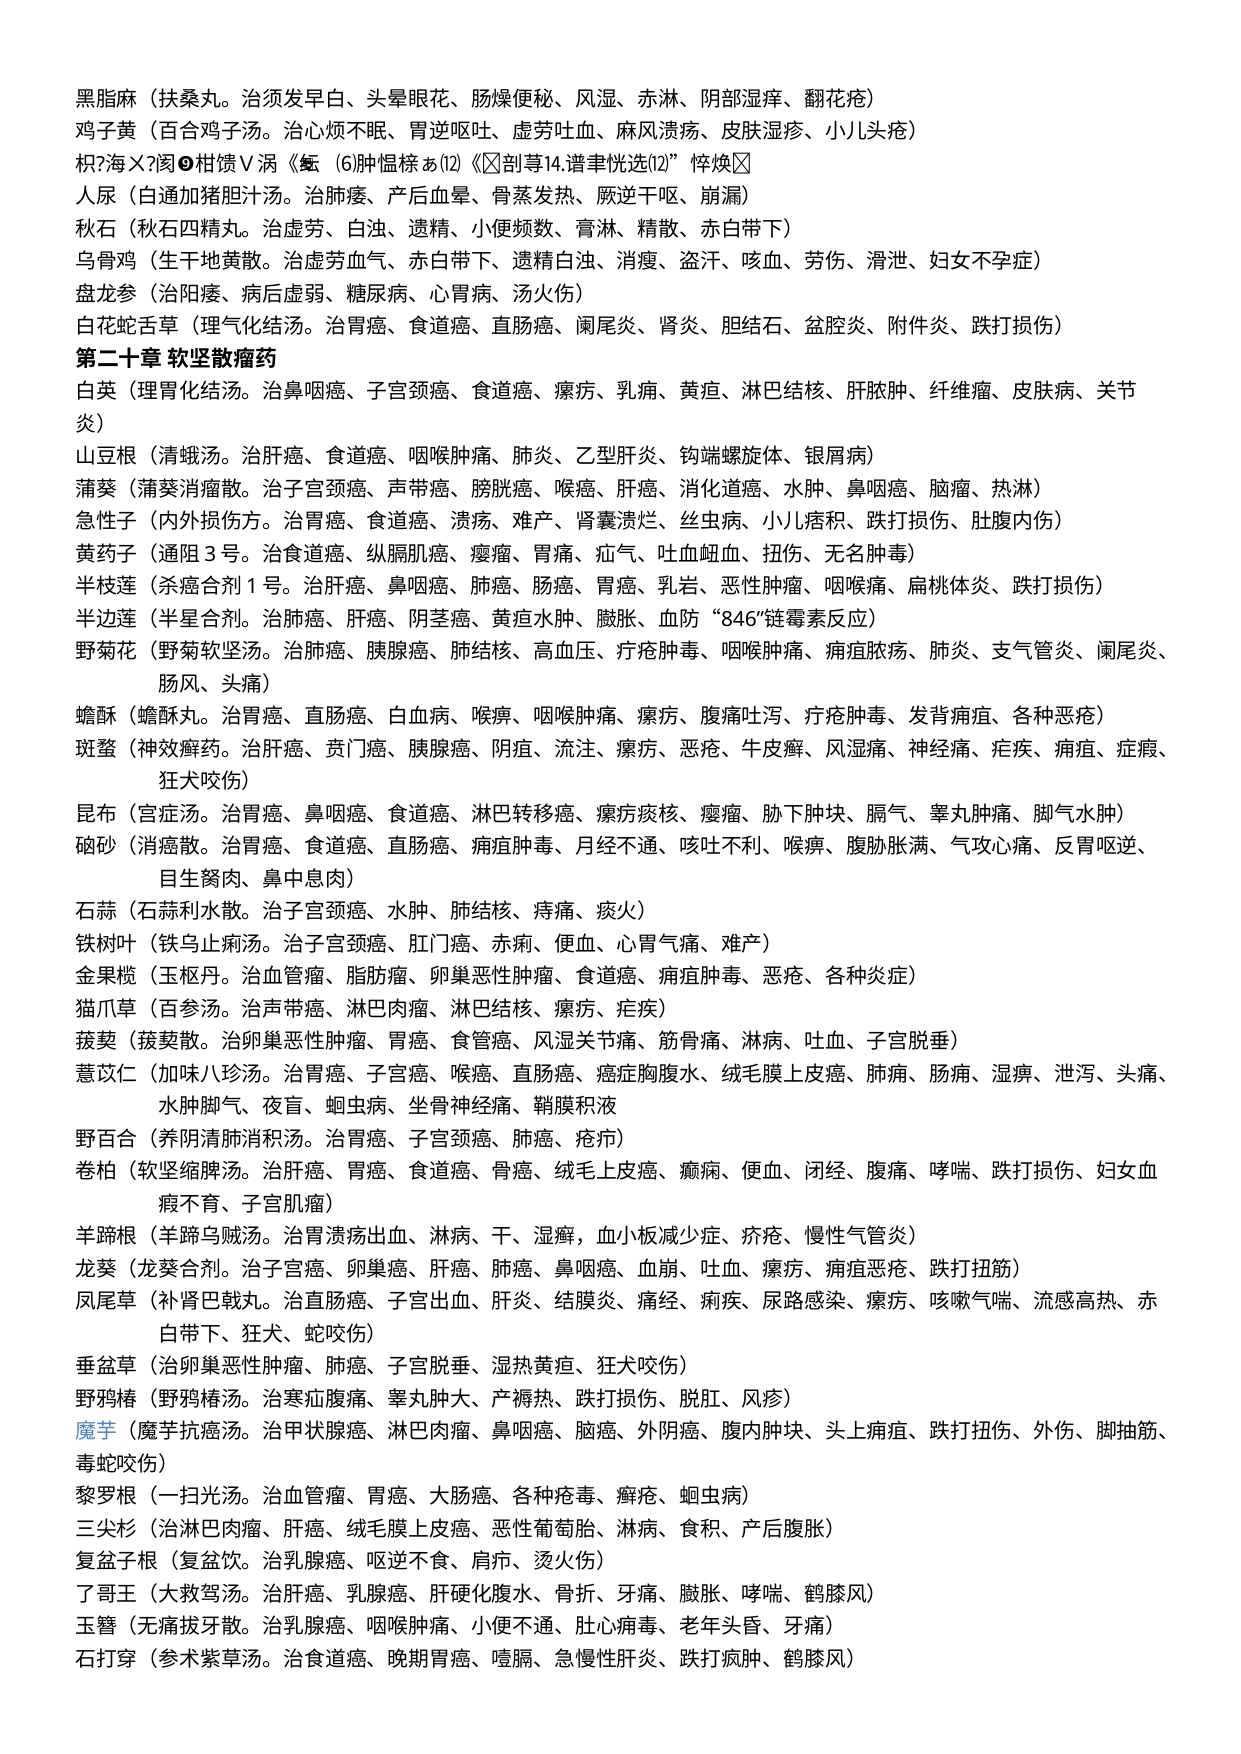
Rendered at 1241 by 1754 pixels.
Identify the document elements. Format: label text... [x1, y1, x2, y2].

text 肠风、头痛） 蟾酥（蟾酥丸。治胃癌、直肠癌、白血病、喉痹、咽喉肿痛、瘰疠、腹痛吐泻、疔疮肿毒、发背痈疽、各种恶疮） 斑蝥（神效癣药。治肝癌、贲门癌、胰腺癌、阴疽、流注、瘰疠、恶疮、牛皮癣、风湿痛、神经痛、疟疾、痈疽、症瘕、 [75, 666, 1165, 763]
text 水肿脚气、夜盲、蛔虫病、坐骨神经痛、鞘膜积液 野百合（养阴清肺消积汤。治胃癌、子宫颈癌、肺癌、疮疖） 卷柏（软坚缩脾汤。治肝癌、胃癌、食道癌、骨癌、绒毛上皮癌、癫痫、便血、闭经、腹痛、哮喘、跌打损伤、妇女血 [75, 1088, 1165, 1186]
text 瘕不育、子宫肌瘤） 羊蹄根（羊蹄乌贼汤。治胃溃疡出血、淋病、干、湿癣，血小板减少症、疥疮、慢性气管炎） 龙葵（龙葵合剂。治子宫癌、卵巢癌、肝癌、肺癌、鼻咽癌、血崩、吐血、瘰疠、痈疽恶疮、跌打扭筋） 凤尾草（补肾巴戟丸。治直肠癌、子宫出血、肝炎、结膜炎、痛经、痢疾、尿路感染、瘰疠、咳嗽气喘、流感高热、赤 [75, 1186, 1165, 1316]
text 狂犬咬伤） 昆布（宫症汤。治胃癌、鼻咽癌、食道癌、淋巴转移癌、瘰疠痰核、瘿瘤、胁下肿块、膈气、睾丸肿痛、脚气水肿） 硇砂（消癌散。治胃癌、食道癌、直肠癌、痈疽肿毒、月经不通、咳吐不利、喉痹、腹胁胀满、气攻心痛、反胃呕逆、 [75, 763, 1165, 861]
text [75, 81, 1165, 666]
text 目生胬肉、鼻中息肉） 石蒜（石蒜利水散。治子宫颈癌、水肿、肺结核、痔痛、痰火） 铁树叶（铁乌止痢汤。治子宫颈癌、肛门癌、赤痢、便血、心胃气痛、难产） 金果榄（玉枢丹。治血管瘤、脂肪瘤、卵巢恶性肿瘤、食道癌、痈疽肿毒、恶疮、各种炎症） 猫爪草（百参汤。治声带癌、淋巴肉瘤、淋巴结核、瘰疠、疟疾） 菝葜（菝葜散。治卵巢恶性肿瘤、胃癌、食管癌、风湿关节痛、筋骨痛、淋病、吐血、子宫脱垂） 薏苡仁（加味八珍汤。治胃癌、子宫癌、喉癌、直肠癌、癌症胸腹水、绒毛膜上皮癌、肺痈、肠痈、湿痹、泄泻、头痛、 [75, 861, 1165, 1088]
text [75, 1316, 1165, 1673]
